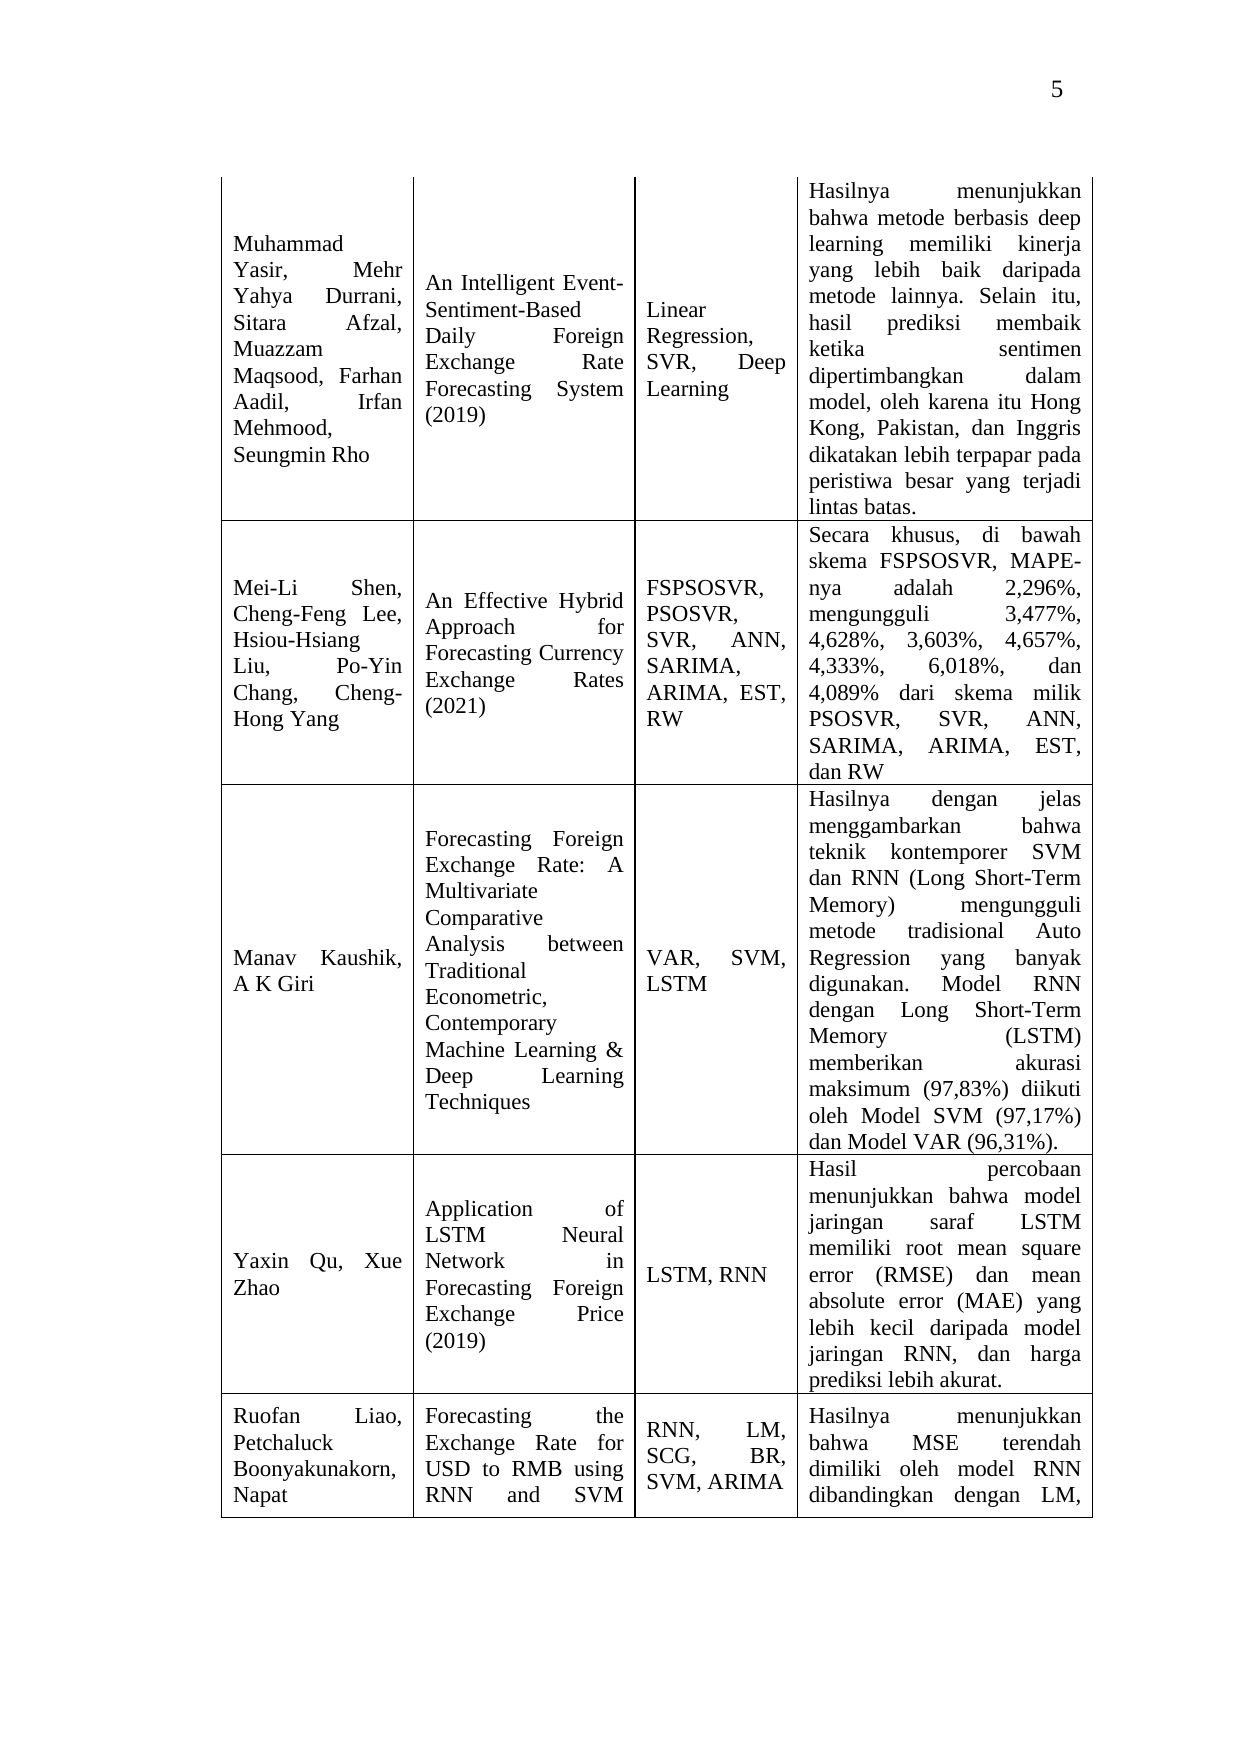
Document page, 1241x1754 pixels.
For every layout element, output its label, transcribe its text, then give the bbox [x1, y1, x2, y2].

table_cell Secara khusus, di bawah skema FSPSOSVR, MAPE-nya adalah 2,296%, mengungguli 3,477%, 4,628%, 3,603%, 4,657%, 4,333%, 6,018%, dan 4,089% dari skema milik PSOSVR, SVR, ANN, SARIMA, ARIMA, EST, dan RW [798, 521, 1092, 784]
table_cell Hasilnya menunjukkan bahwa MSE terendah dimiliki oleh model RNN dibandingkan dengan LM, SCG, BR, SVM, ARIMA. [798, 1394, 1092, 1517]
table_cell Manav Kaushik, A K Giri [222, 785, 413, 1154]
table_cell LSTM, RNN [636, 1155, 797, 1393]
table_header An Intelligent Event-Sentiment-Based Daily Foreign Exchange Rate Forecasting System (2019) [414, 177, 634, 520]
table_cell RNN, LM, SCG, BR, SVM, ARIMA [636, 1394, 797, 1517]
table_cell FSPSOSVR, PSOSVR, SVR, ANN, SARIMA, ARIMA, EST, RW [636, 521, 797, 784]
table_header Hasilnya menunjukkan bahwa metode berbasis deep learning memiliki kinerja yang lebih baik daripada metode lainnya. Selain itu, hasil prediksi membaik ketika sentimen dipertimbangkan dalam model, oleh karena itu Hong Kong, Pakistan, dan Inggris dikatakan lebih terpapar pada peristiwa besar yang terjadi lintas batas. [798, 177, 1092, 520]
table_cell Application of LSTM Neural Network in Forecasting Foreign Exchange Price (2019) [414, 1155, 634, 1393]
table_header Muhammad Yasir, Mehr Yahya Durrani, Sitara Afzal, Muazzam Maqsood, Farhan Aadil, Irfan Mehmood, Seungmin Rho [222, 177, 413, 520]
table_cell An Effective Hybrid Approach for Forecasting Currency Exchange Rates (2021) [414, 521, 634, 784]
table_header Linear Regression, SVR, Deep Learning [636, 177, 797, 520]
table_cell VAR, SVM, LSTM [636, 785, 797, 1154]
table_cell Hasilnya dengan jelas menggambarkan bahwa teknik kontemporer SVM dan RNN (Long Short-Term Memory) mengungguli metode tradisional Auto Regression yang banyak digunakan. Model RNN dengan Long Short-Term Memory (LSTM) memberikan akurasi maksimum (97,83%) diikuti oleh Model SVM (97,17%) dan Model VAR (96,31%). [798, 785, 1092, 1154]
table_cell Yaxin Qu, Xue Zhao [222, 1155, 413, 1393]
table_cell Forecasting the Exchange Rate for USD to RMB using RNN and SVM (2020) [414, 1394, 634, 1517]
table_cell Ruofan Liao, Petchaluck Boonyakunakorn, Napat Harnpornchai, Songsak Sriboonchitta [222, 1394, 413, 1517]
table_cell Forecasting Foreign Exchange Rate: A Multivariate Comparative Analysis between Traditional Econometric, Contemporary Machine Learning & Deep Learning Techniques [414, 785, 634, 1154]
table_cell Mei-Li Shen, Cheng-Feng Lee, Hsiou-Hsiang Liu, Po-Yin Chang, Cheng-Hong Yang [222, 521, 413, 784]
table_cell Hasil percobaan menunjukkan bahwa model jaringan saraf LSTM memiliki root mean square error (RMSE) dan mean absolute error (MAE) yang lebih kecil daripada model jaringan RNN, dan harga prediksi lebih akurat. [798, 1155, 1092, 1393]
